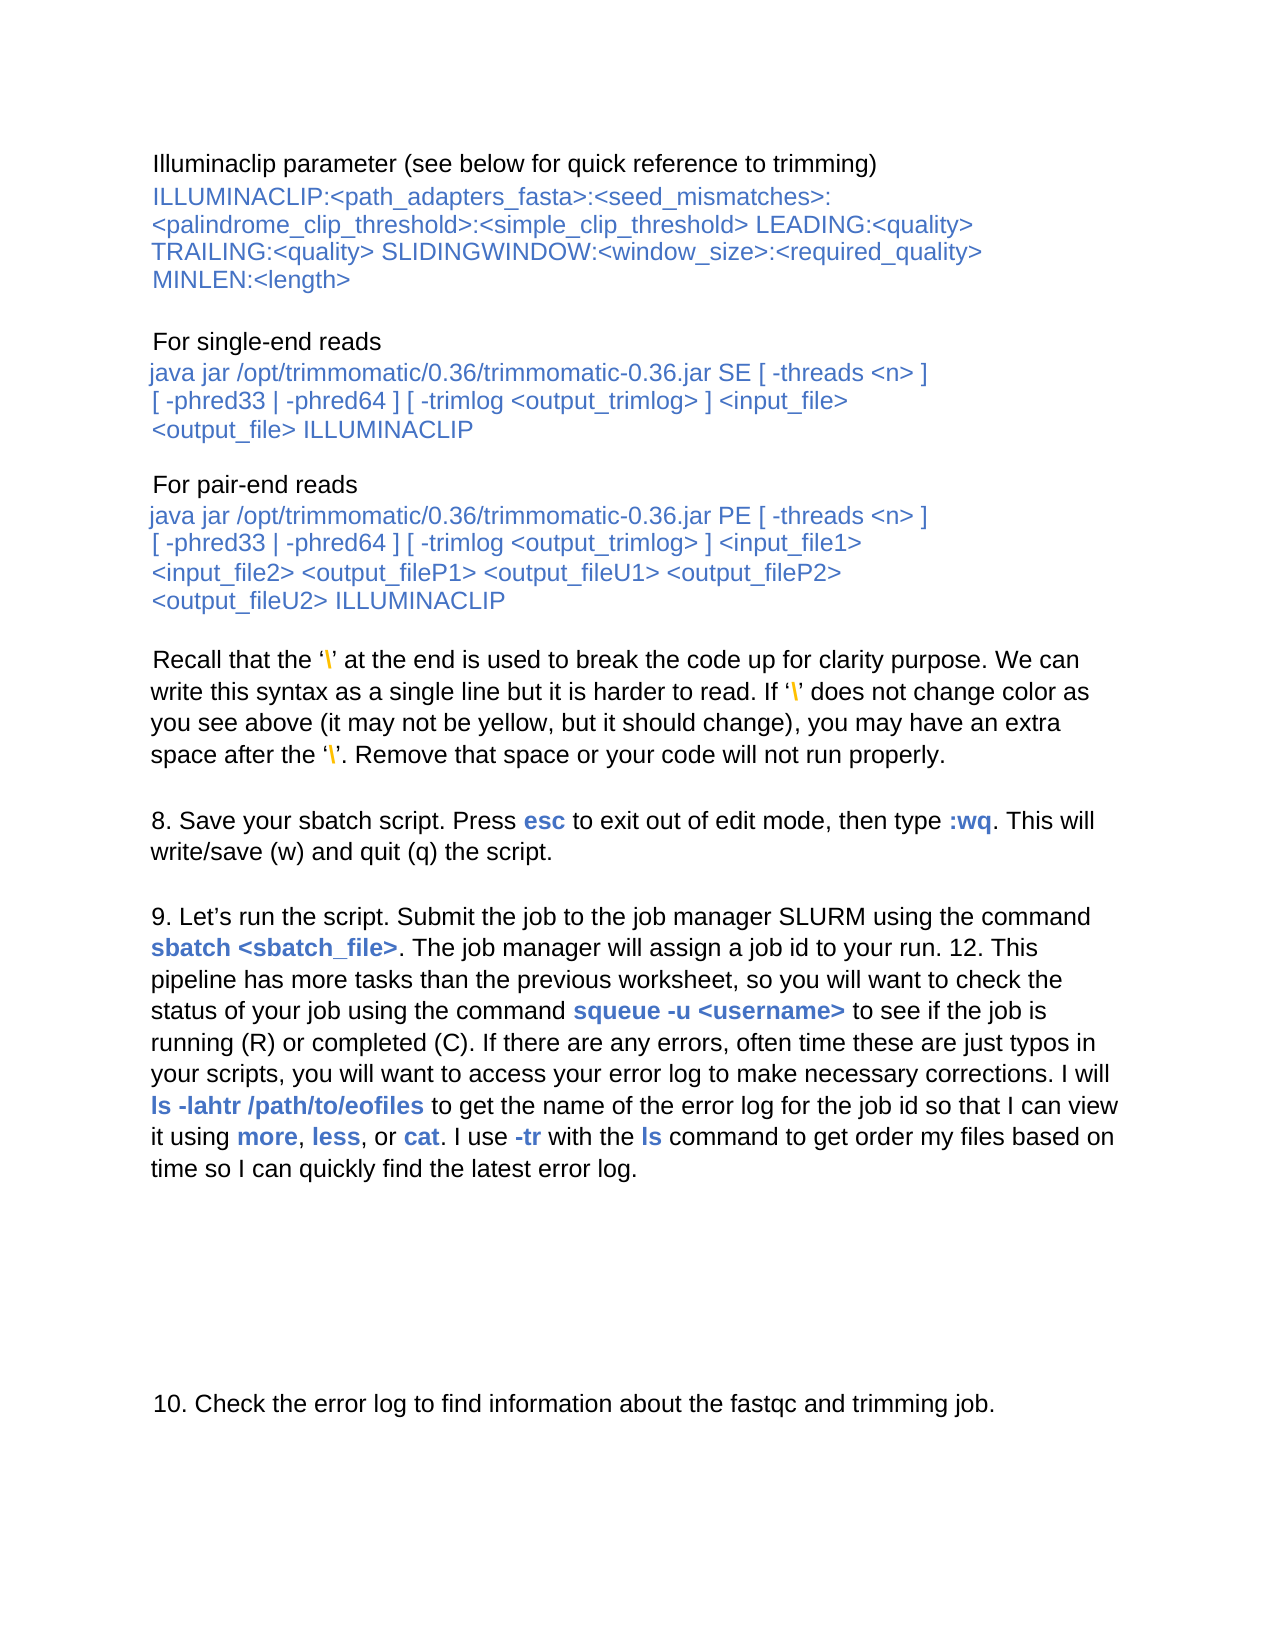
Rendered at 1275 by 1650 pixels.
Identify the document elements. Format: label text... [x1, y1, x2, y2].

text <input_file2> <output_fileP1> <output_fileU1> <output_fileP2> [152, 558, 1139, 586]
text 8. Save your sbatch script. Press esc to exit out of edit mode, then type :wq. This will write/save (w) and quit (q) the script. [150, 806, 1096, 866]
text <output_fileU2> ILLUMINACLIP [152, 586, 1139, 615]
text ILLUMINACLIP:<path_adapters_fasta>:<seed_mismatches>: [152, 181, 1139, 210]
text 9. Let’s run the script. Submit the job to the job manager SLURM using the command sbatch <sbatch_file>. The job manager will assign a job id to your run. 12. This pipeline has more tasks than the previous worksheet, so you will want to check the status of your job using the command squeue -u <username> to see if the job is running (R) or completed (C). If there are any errors, often time these are just typos in your scripts, you will want to access your error log to make necessary corrections. I will ls -lahtr /path/to/eofiles to get the name of the error log for the job id so that I can view it using more, less, or cat. I use -tr with the ls command to get order my files based on time so I can quickly find the latest error log. [151, 901, 1121, 1183]
text java jar /opt/trimmomatic/0.36/trimmomatic-0.36.jar PE [ -threads <n> ] [ -phred33 | -phred64 ] [ -trimlog <output_trimlog> ] <input_file1> [149, 503, 933, 557]
text 10. Check the error log to find information about the fastqc and trimming job. [153, 1389, 1127, 1417]
text Recall that the ‘\’ at the end is used to break the code up for clarity purpose. We can write this syntax as a single line but it is harder to read. If ‘\’ does not change color as you see above (it may not be yellow, but it should change), you may have an extra space after the ‘\’. Remove that space or your code will not run properly. [150, 645, 1118, 768]
text Illuminaclip parameter (see below for quick reference to trimming) [152, 149, 1139, 178]
text TRAILING:<quality> SLIDINGWINDOW:<window_size>:<required_quality> MINLEN:<length> [151, 239, 988, 293]
text For single-end reads [152, 327, 1139, 356]
text java jar /opt/trimmomatic/0.36/trimmomatic-0.36.jar SE [ -threads <n> ] [ -phred33 | -phred64 ] [ -trimlog <output_trimlog> ] <input_file> [149, 360, 933, 415]
text <output_file> ILLUMINACLIP [152, 415, 1139, 444]
text <palindrome_clip_threshold>:<simple_clip_threshold> LEADING:<quality> [152, 211, 1139, 239]
text For pair-end reads [152, 470, 1139, 499]
